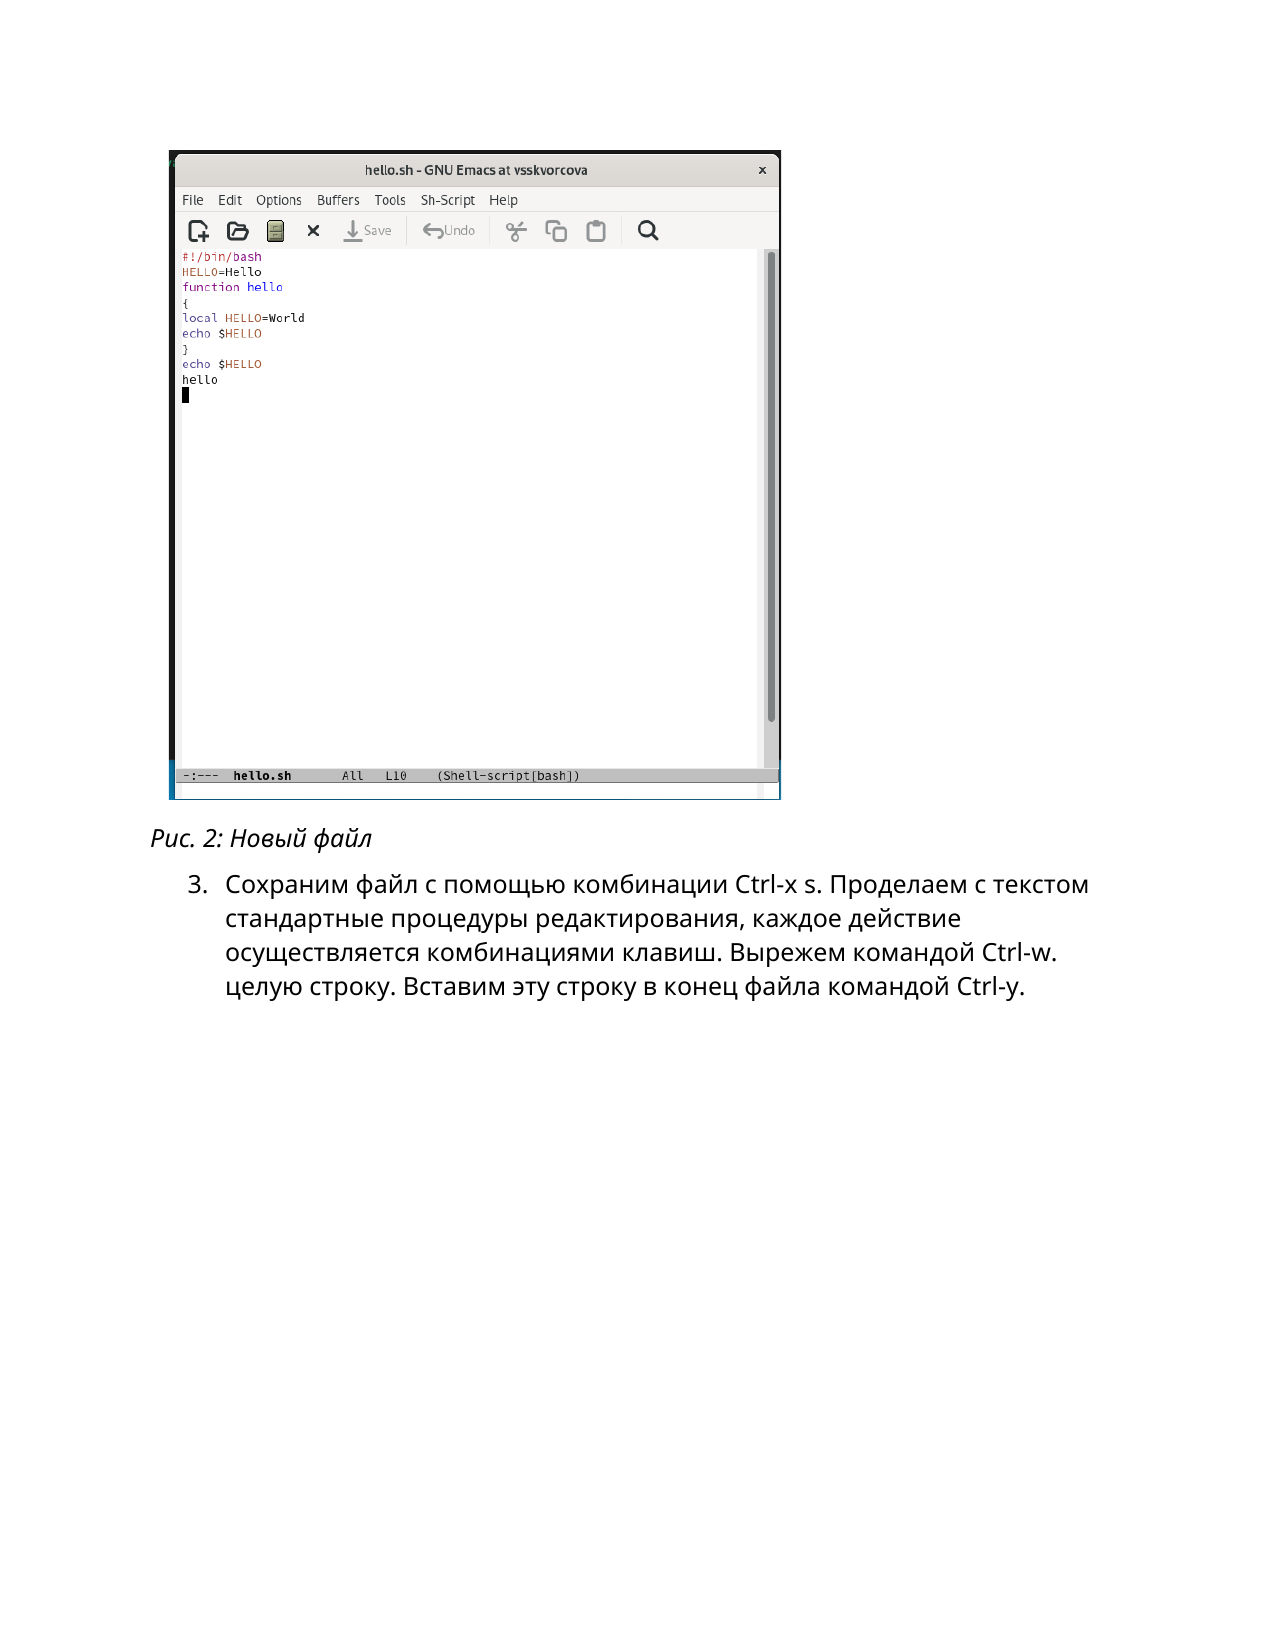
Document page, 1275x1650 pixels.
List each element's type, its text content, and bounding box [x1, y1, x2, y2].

picture [168, 150, 782, 800]
list Сохраним файл с помощью комбинации Ctrl-x s. Проделаем с текстом стандартные процедуры редактирования, каждое действие осуществляется комбинациями клавиш. Вырежем командой Ctrl-w. целую строку. Вставим эту строку в конец файла командой Ctrl-y. [187, 867, 1125, 1003]
text Рис. 2: Новый файл [150, 820, 1125, 854]
